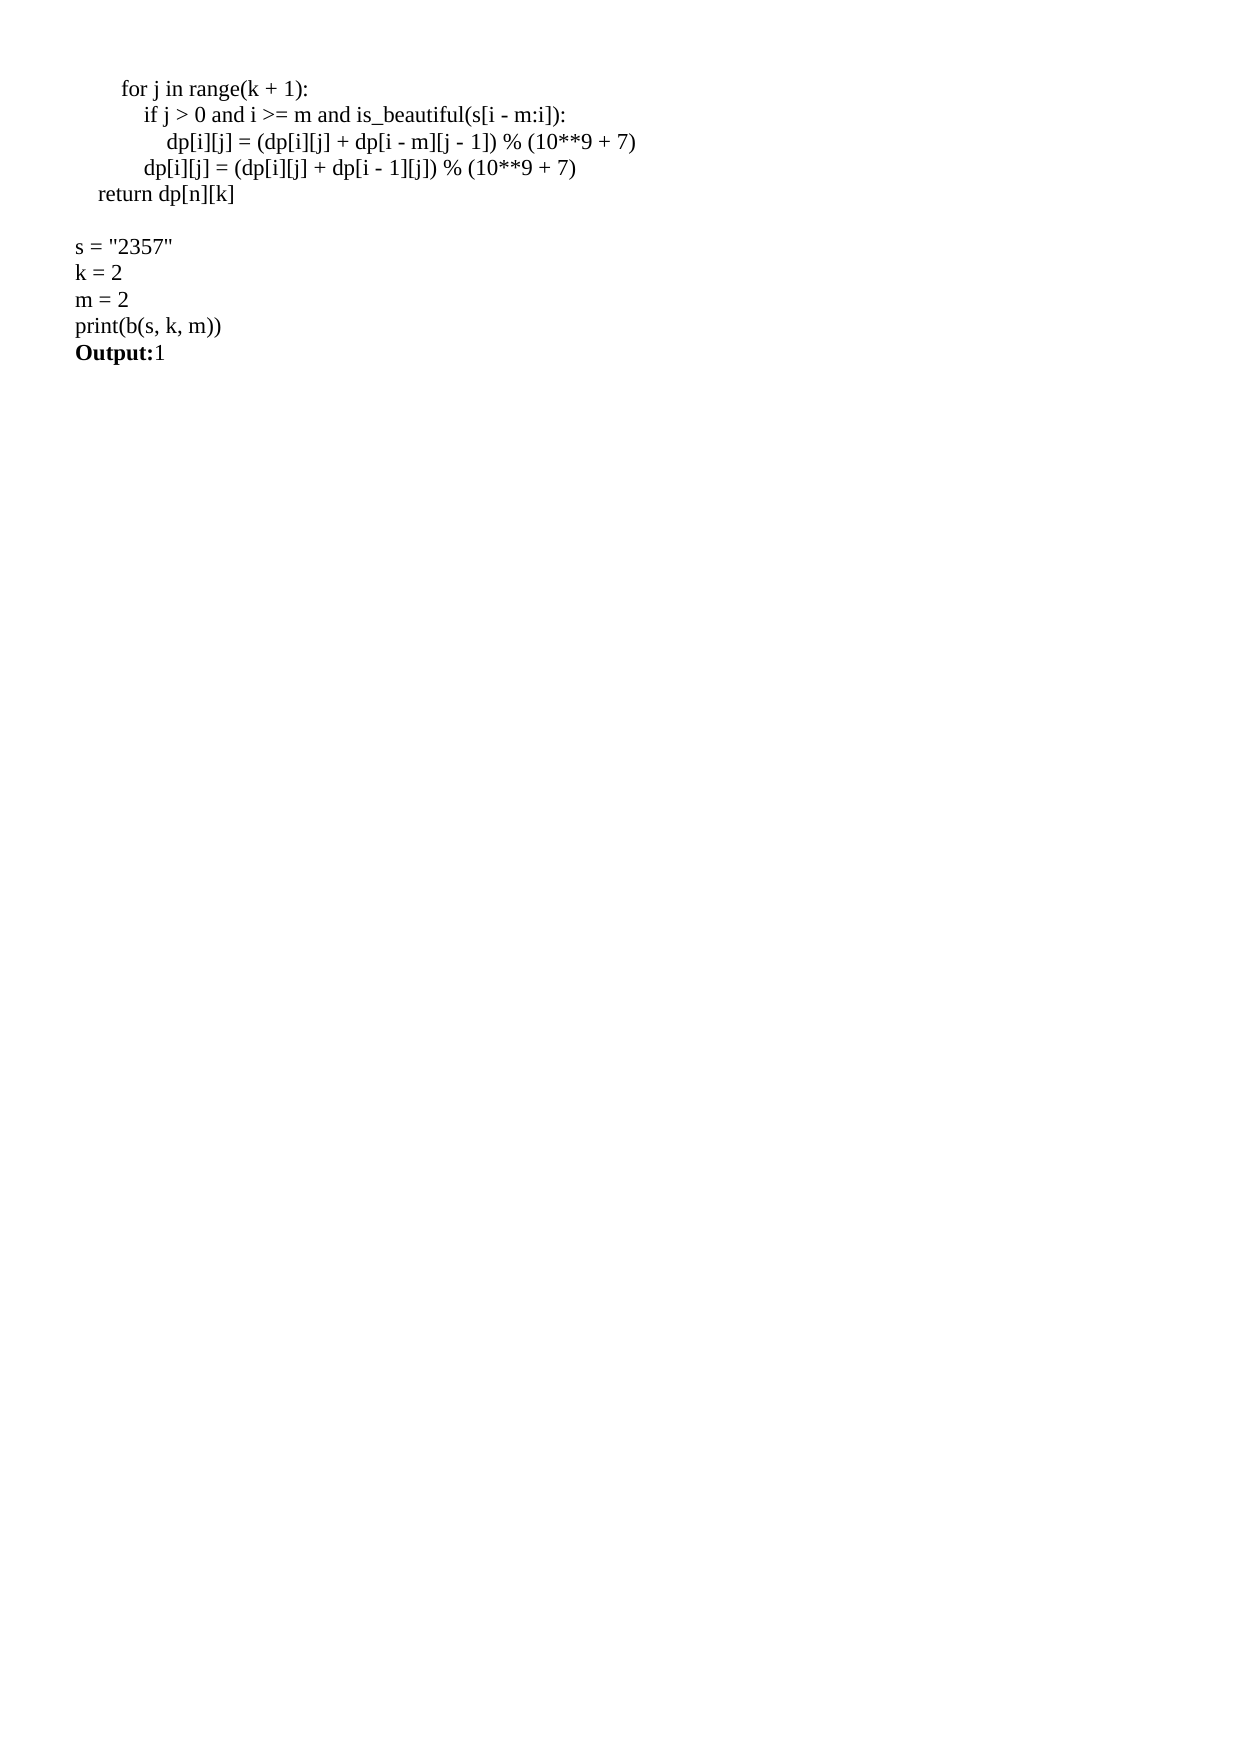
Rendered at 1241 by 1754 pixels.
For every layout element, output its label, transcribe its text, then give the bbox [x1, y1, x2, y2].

text dp[i][j] = (dp[i][j] + dp[i - m][j - 1]) % (10**9 + 7) [75, 128, 1165, 154]
text return dp[n][k] [75, 180, 1165, 207]
text m = 2 [75, 286, 1165, 312]
text Output:1 [75, 338, 1165, 365]
text dp[i][j] = (dp[i][j] + dp[i - 1][j]) % (10**9 + 7) [75, 154, 1165, 180]
text print(b(s, k, m)) [75, 312, 1165, 338]
text if j > 0 and i >= m and is_beautiful(s[i - m:i]): [75, 101, 1165, 128]
text s = "2357" [75, 233, 1165, 259]
text k = 2 [75, 259, 1165, 286]
text for j in range(k + 1): [75, 75, 1165, 101]
